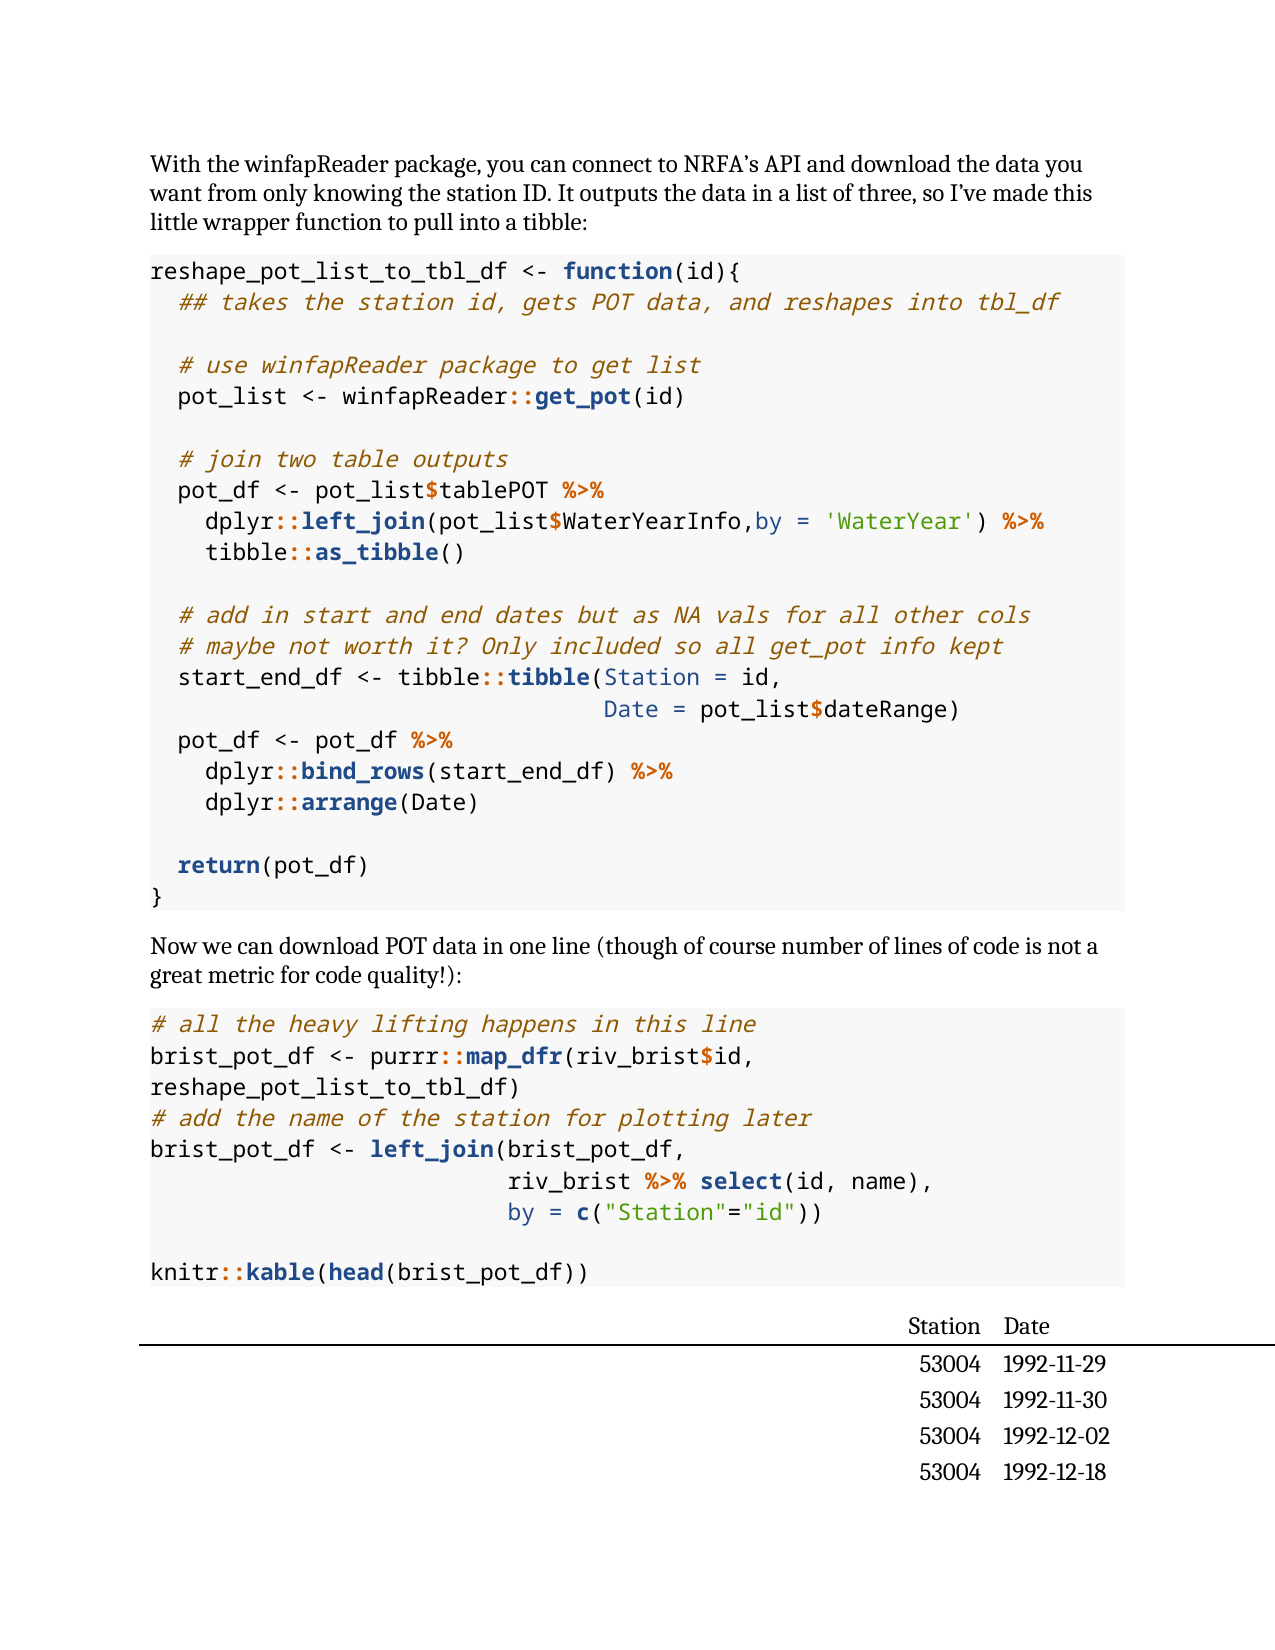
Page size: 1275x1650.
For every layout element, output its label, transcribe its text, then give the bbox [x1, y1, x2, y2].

text reshape_pot_list_to_tbl_df <- function(id){ ## takes the station id, gets POT data, and reshapes into tbl_df # use winfapReader package to get list pot_list <- winfapReader::get_pot(id) # join two table outputs pot_df <- pot_list$tablePOT %>% dplyr::left_join(pot_list$WaterYearInfo,by = 'WaterYear') %>% tibble::as_tibble() # add in start and end dates but as NA vals for all other cols # maybe not worth it? Only included so all get_pot info kept start_end_df <- tibble::tibble(Station = id, Date = pot_list$dateRange) pot_df <- pot_df %>% dplyr::bind_rows(start_end_df) %>% dplyr::arrange(Date) return(pot_df) } [150, 255, 1125, 911]
table_cell 53004 [139, 1455, 992, 1491]
text # all the heavy lifting happens in this line brist_pot_df <- purrr::map_dfr(riv_brist$id, reshape_pot_list_to_tbl_df) # add the name of the station for plotting later brist_pot_df <- left_join(brist_pot_df, riv_brist %>% select(id, name), by = c("Station"="id")) knitr::kable(head(brist_pot_df)) [150, 1008, 1125, 1287]
table_cell 53004 [139, 1382, 992, 1418]
table_cell 53004 [139, 1346, 992, 1382]
table_cell 1992-12-18 [992, 1455, 1275, 1491]
table_header Date [992, 1308, 1275, 1344]
text Now we can download POT data in one line (though of course number of lines of code is not a great metric for code quality!): [150, 932, 1125, 989]
table_cell 1992-12-02 [992, 1418, 1275, 1454]
table_cell 1992-11-30 [992, 1382, 1275, 1418]
table_header Station [139, 1308, 992, 1344]
text With the winfapReader package, you can connect to NRFA’s API and download the data you want from only knowing the station ID. It outputs the data in a list of three, so I’ve made this little wrapper function to pull into a tibble: [150, 150, 1125, 236]
table_cell 1992-11-29 [992, 1346, 1275, 1382]
table_cell 53004 [139, 1418, 992, 1454]
